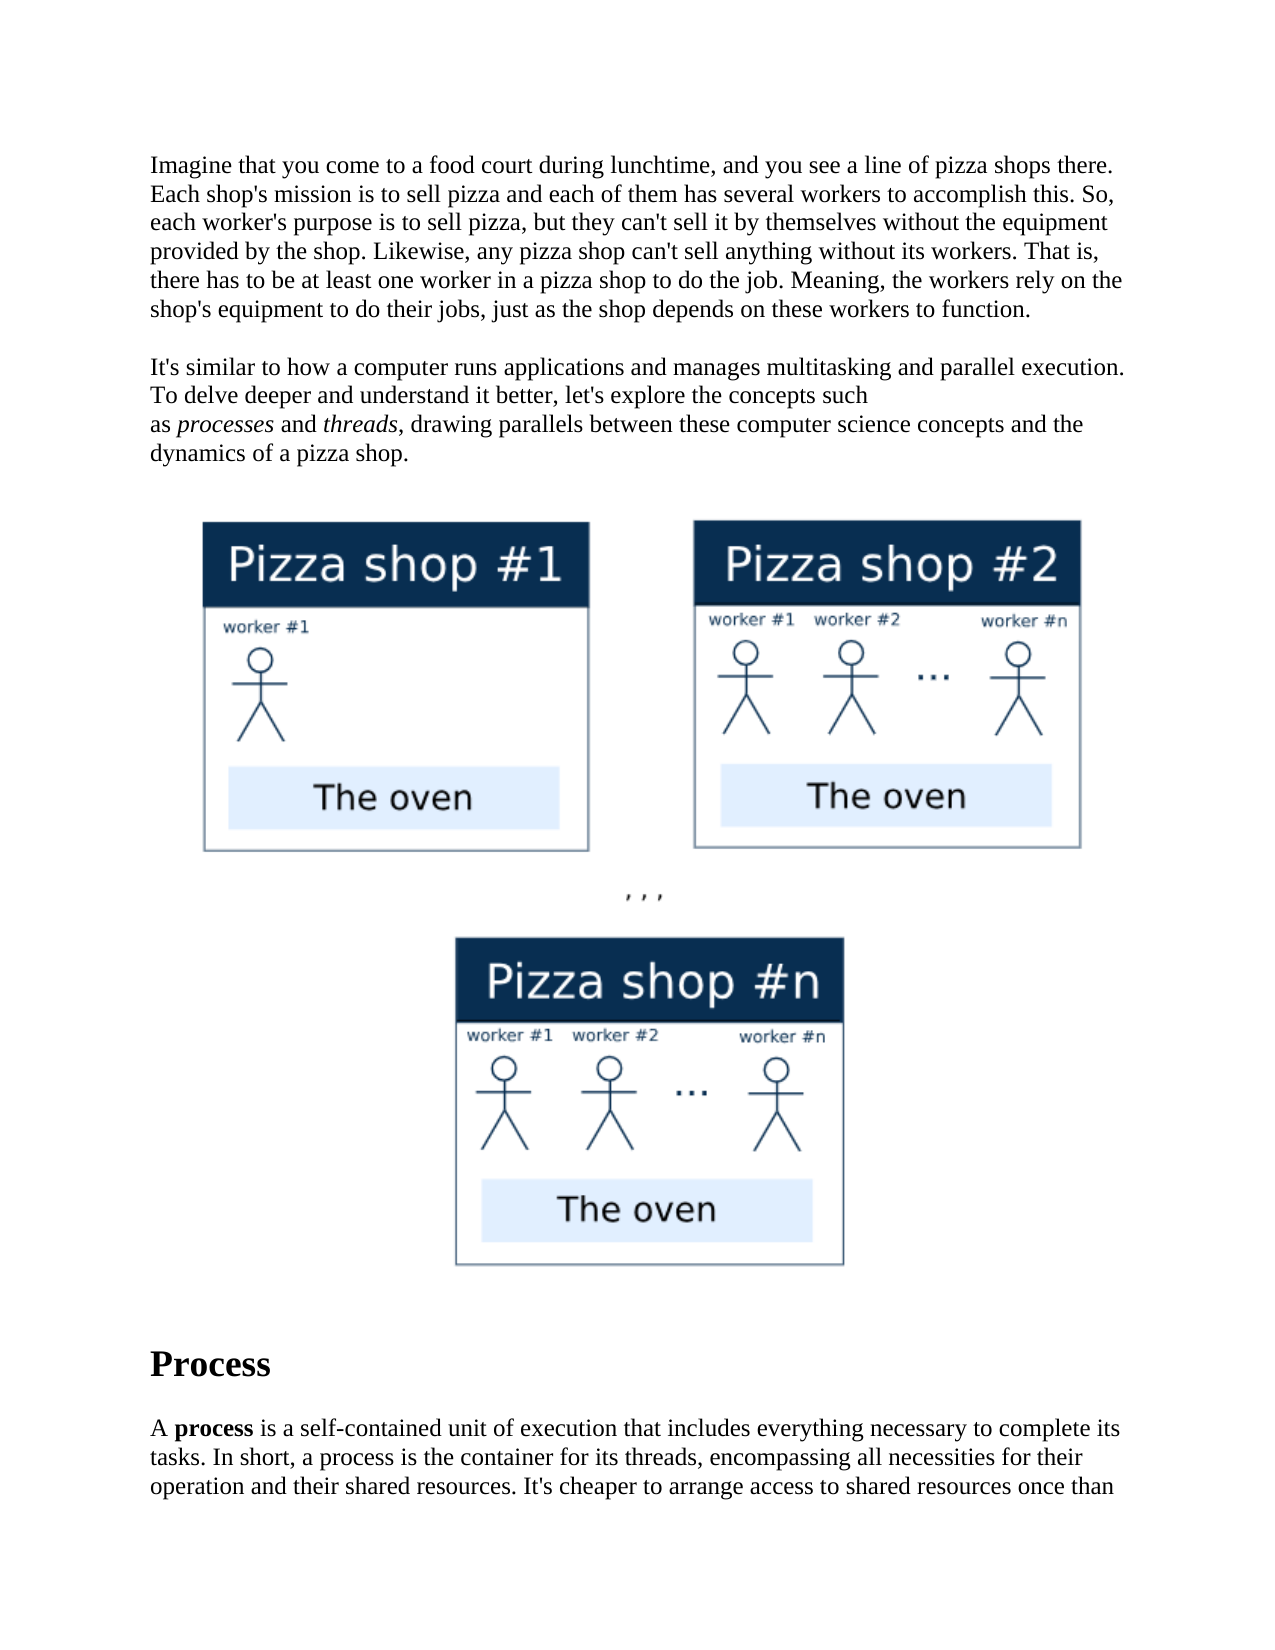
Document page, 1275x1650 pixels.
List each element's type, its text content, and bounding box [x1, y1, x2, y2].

text Process [150, 1341, 1125, 1384]
text It's similar to how a computer runs applications and manages multitasking and parallel execution. To delve deeper and understand it better, let's explore the concepts such as processes and threads, drawing parallels between these computer science concepts and the dynamics of a pizza shop. [150, 352, 1125, 467]
picture [150, 495, 1125, 1312]
text Imagine that you come to a food court during lunchtime, and you see a line of pizza shops there. Each shop's mission is to sell pizza and each of them has several workers to accomplish this. So, each worker's purpose is to sell pizza, but they can't sell it by themselves without the equipment provided by the shop. Likewise, any pizza shop can't sell anything without its workers. That is, there has to be at least one worker in a pizza shop to do the job. Meaning, the workers rely on the shop's equipment to do their jobs, just as the shop depends on these workers to function. [150, 150, 1125, 322]
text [150, 1413, 1125, 1500]
